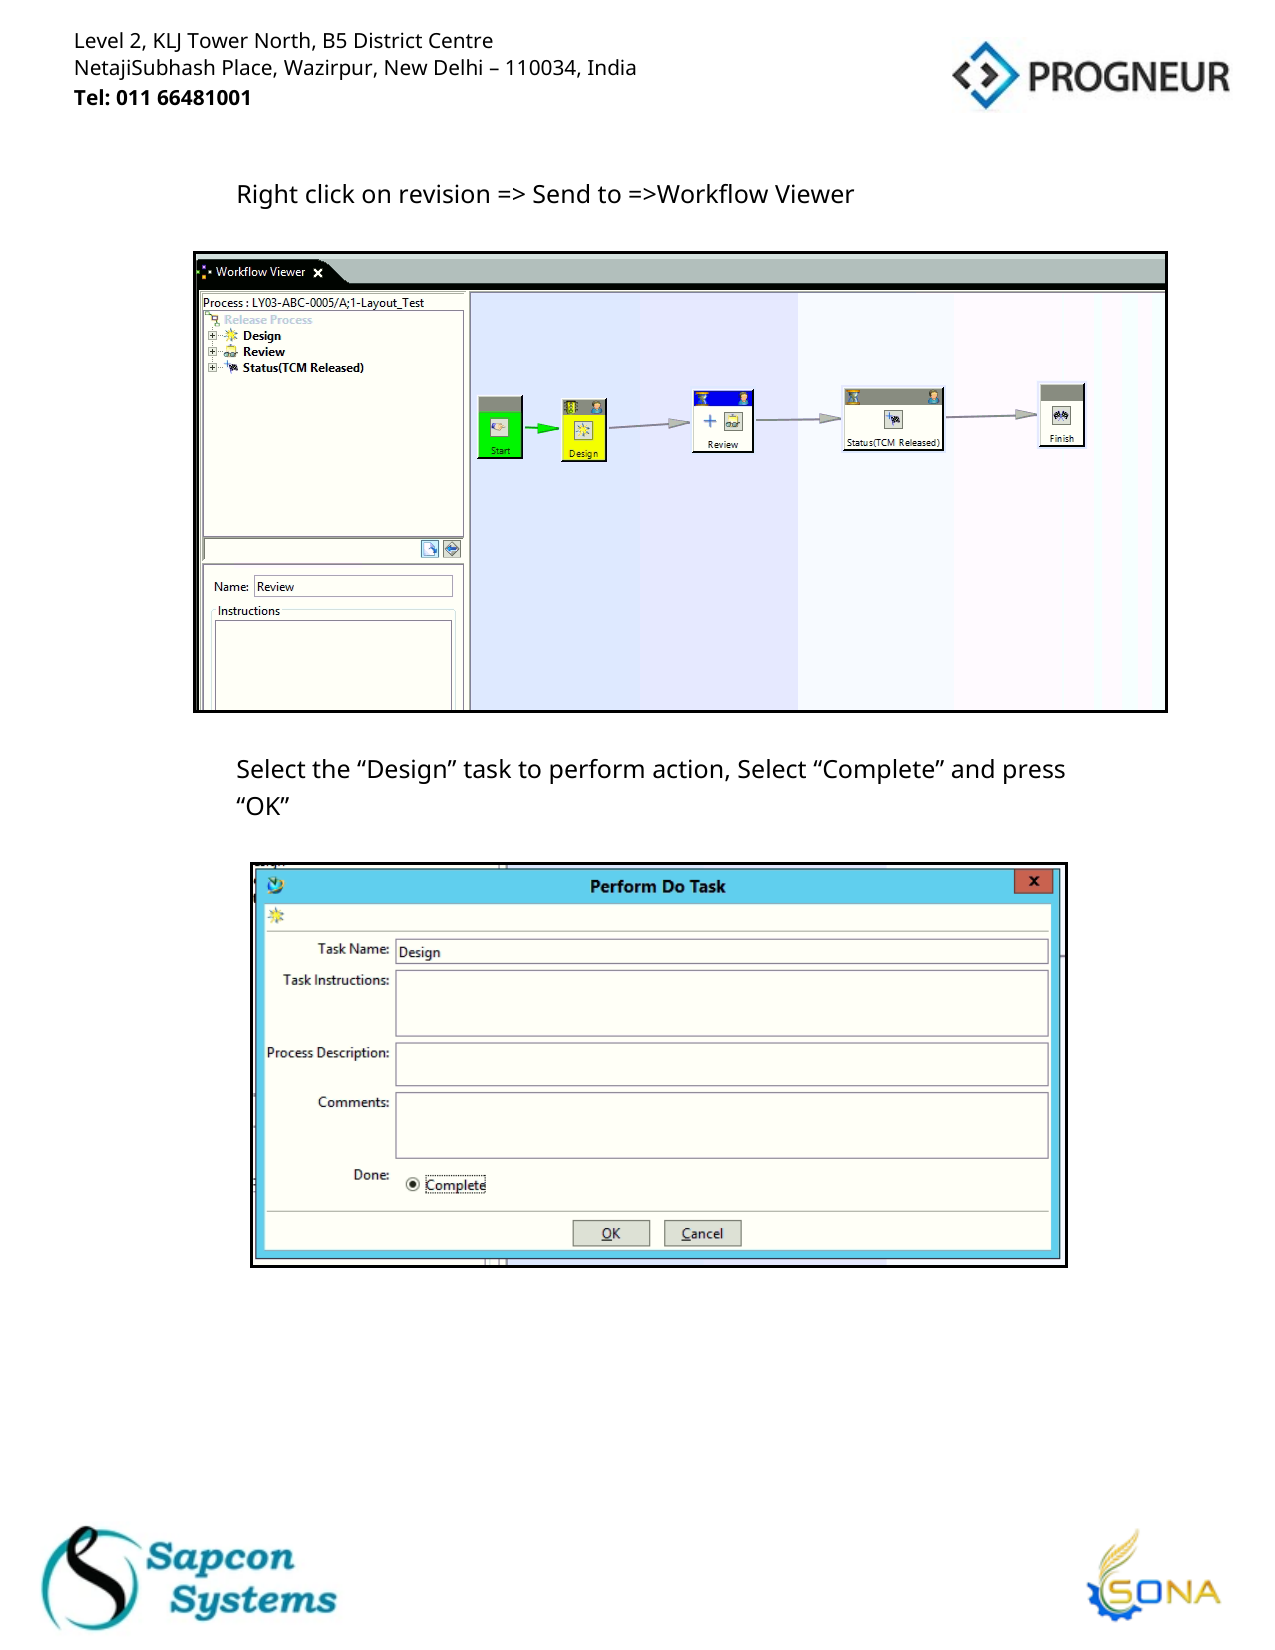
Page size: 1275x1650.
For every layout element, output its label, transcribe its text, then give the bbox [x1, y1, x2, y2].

picture [1077, 1525, 1233, 1632]
picture [29, 1517, 352, 1643]
picture [196, 254, 1165, 710]
text Right click on revision => Send to =>Workflow Viewer [236, 177, 1125, 211]
picture [253, 865, 1065, 1265]
text Select the “Design” task to perform action, Select “Complete” and press “OK” [236, 752, 1125, 823]
picture [951, 37, 1233, 113]
